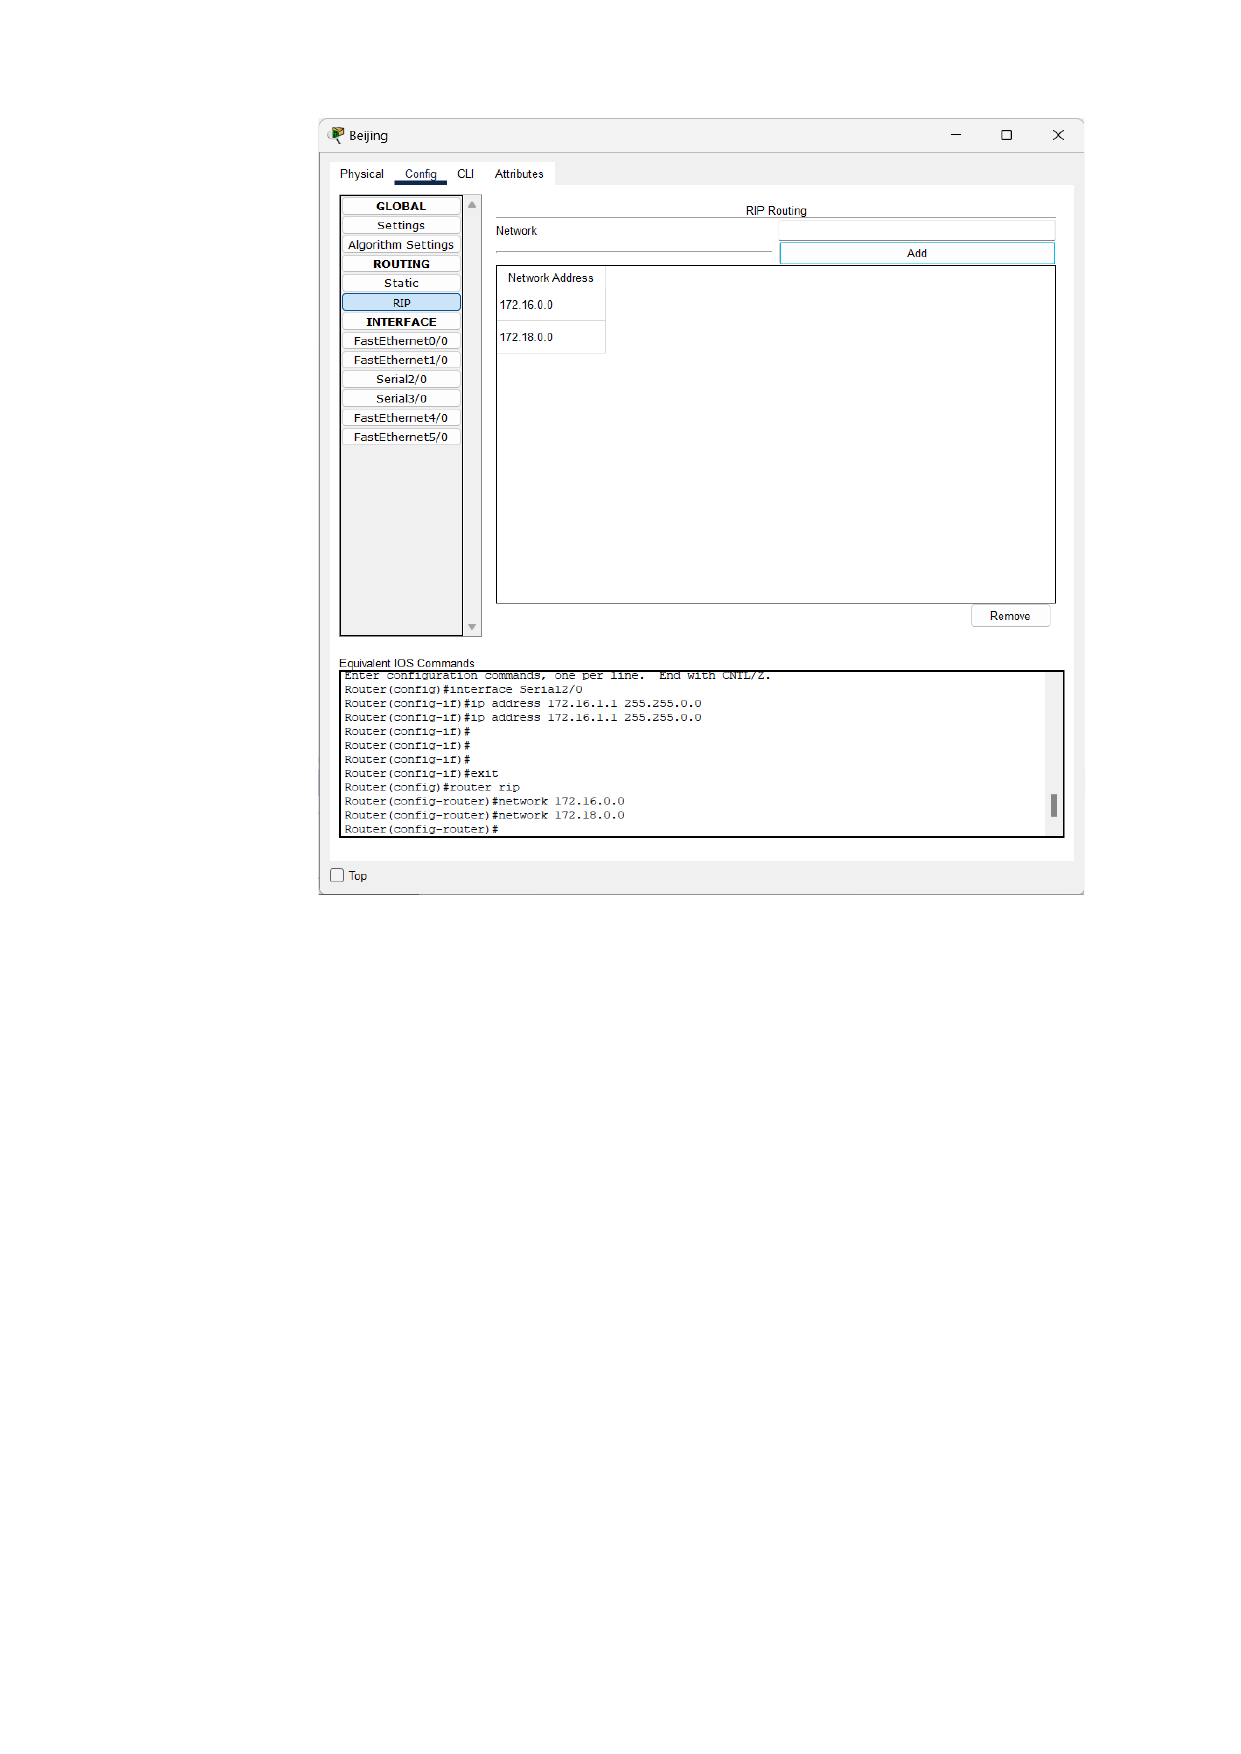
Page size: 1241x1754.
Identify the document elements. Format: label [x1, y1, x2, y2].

picture [318, 118, 1085, 895]
